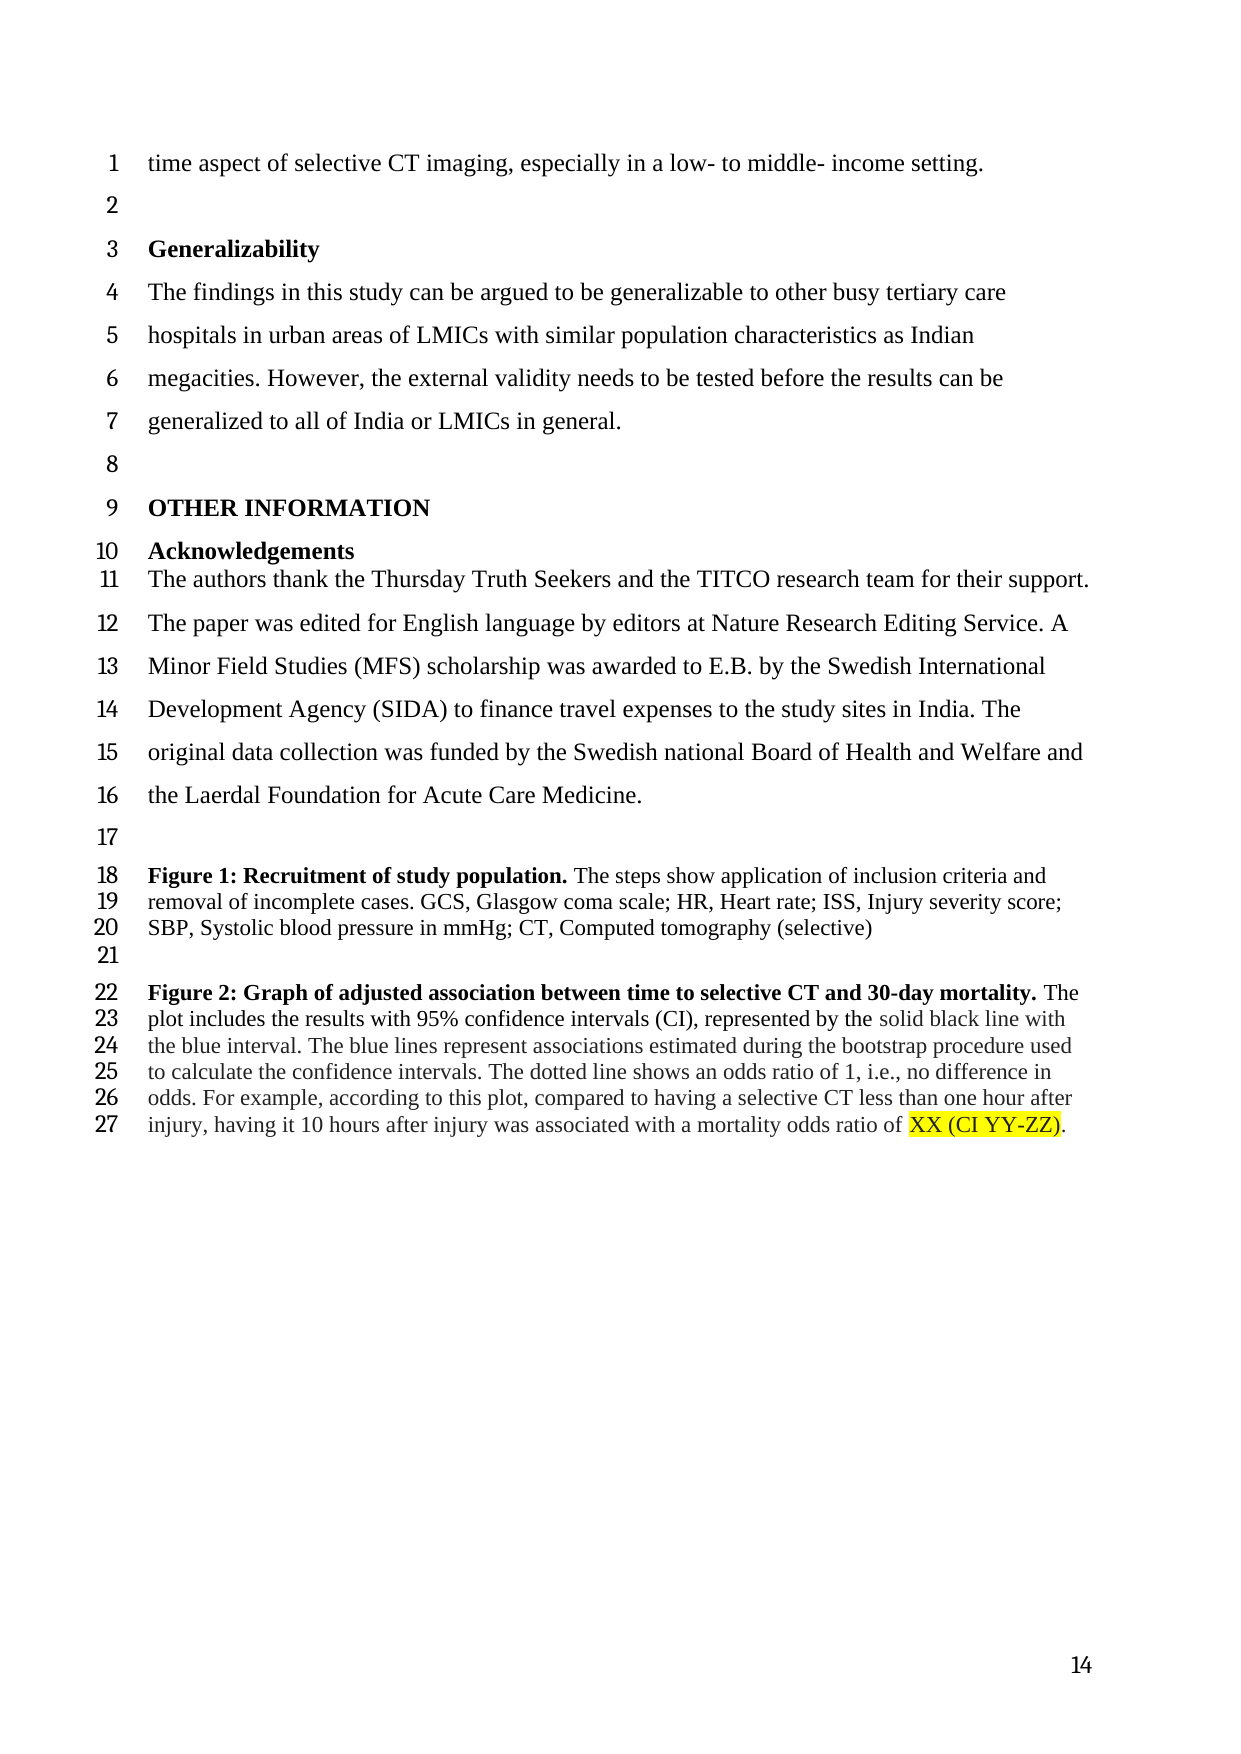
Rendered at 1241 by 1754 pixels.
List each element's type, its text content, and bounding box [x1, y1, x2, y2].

text Acknowledgements [148, 536, 1092, 564]
text Figure 2: Graph of adjusted association between time to selective CT and 30-day mortality. The plot includes the results with 95% confidence intervals (CI), represented by the solid black line with the blue interval. The blue lines represent associations estimated during the bootstrap procedure used to calculate the confidence intervals. The dotted line shows an odds ratio of 1, i.e., no difference in odds. For example, according to this plot, compared to having a selective CT less than one hour after injury, having it 10 hours after injury was associated with a mortality odds ratio of XX (CI YY-ZZ). [148, 979, 1092, 1137]
text Generalizability [148, 234, 1092, 263]
text The authors thank the Thursday Truth Seekers and the TITCO research team for their support. The paper was edited for English language by editors at Nature Research Editing Service. A Minor Field Studies (MFS) scholarship was awarded to E.B. by the Swedish International Development Agency (SIDA) to finance travel expenses to the study sites in India. The original data collection was funded by the Swedish national Board of Health and Welfare and the Laerdal Foundation for Acute Care Medicine. [148, 564, 1092, 809]
text The findings in this study can be argued to be generalizable to other busy tertiary care hospitals in urban areas of LMICs with similar population characteristics as Indian megacities. However, the external validity needs to be tested before the results can be generalized to all of India or LMICs in general. [148, 277, 1092, 435]
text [148, 148, 1092, 176]
text Figure 1: Recruitment of study population. The steps show application of inclusion criteria and removal of incomplete cases. GCS, Glasgow coma scale; HR, Heart rate; ISS, Injury severity score; SBP, Systolic blood pressure in mmHg; CT, Computed tomography (selective) [148, 862, 1092, 941]
text OTHER INFORMATION [148, 493, 1092, 521]
